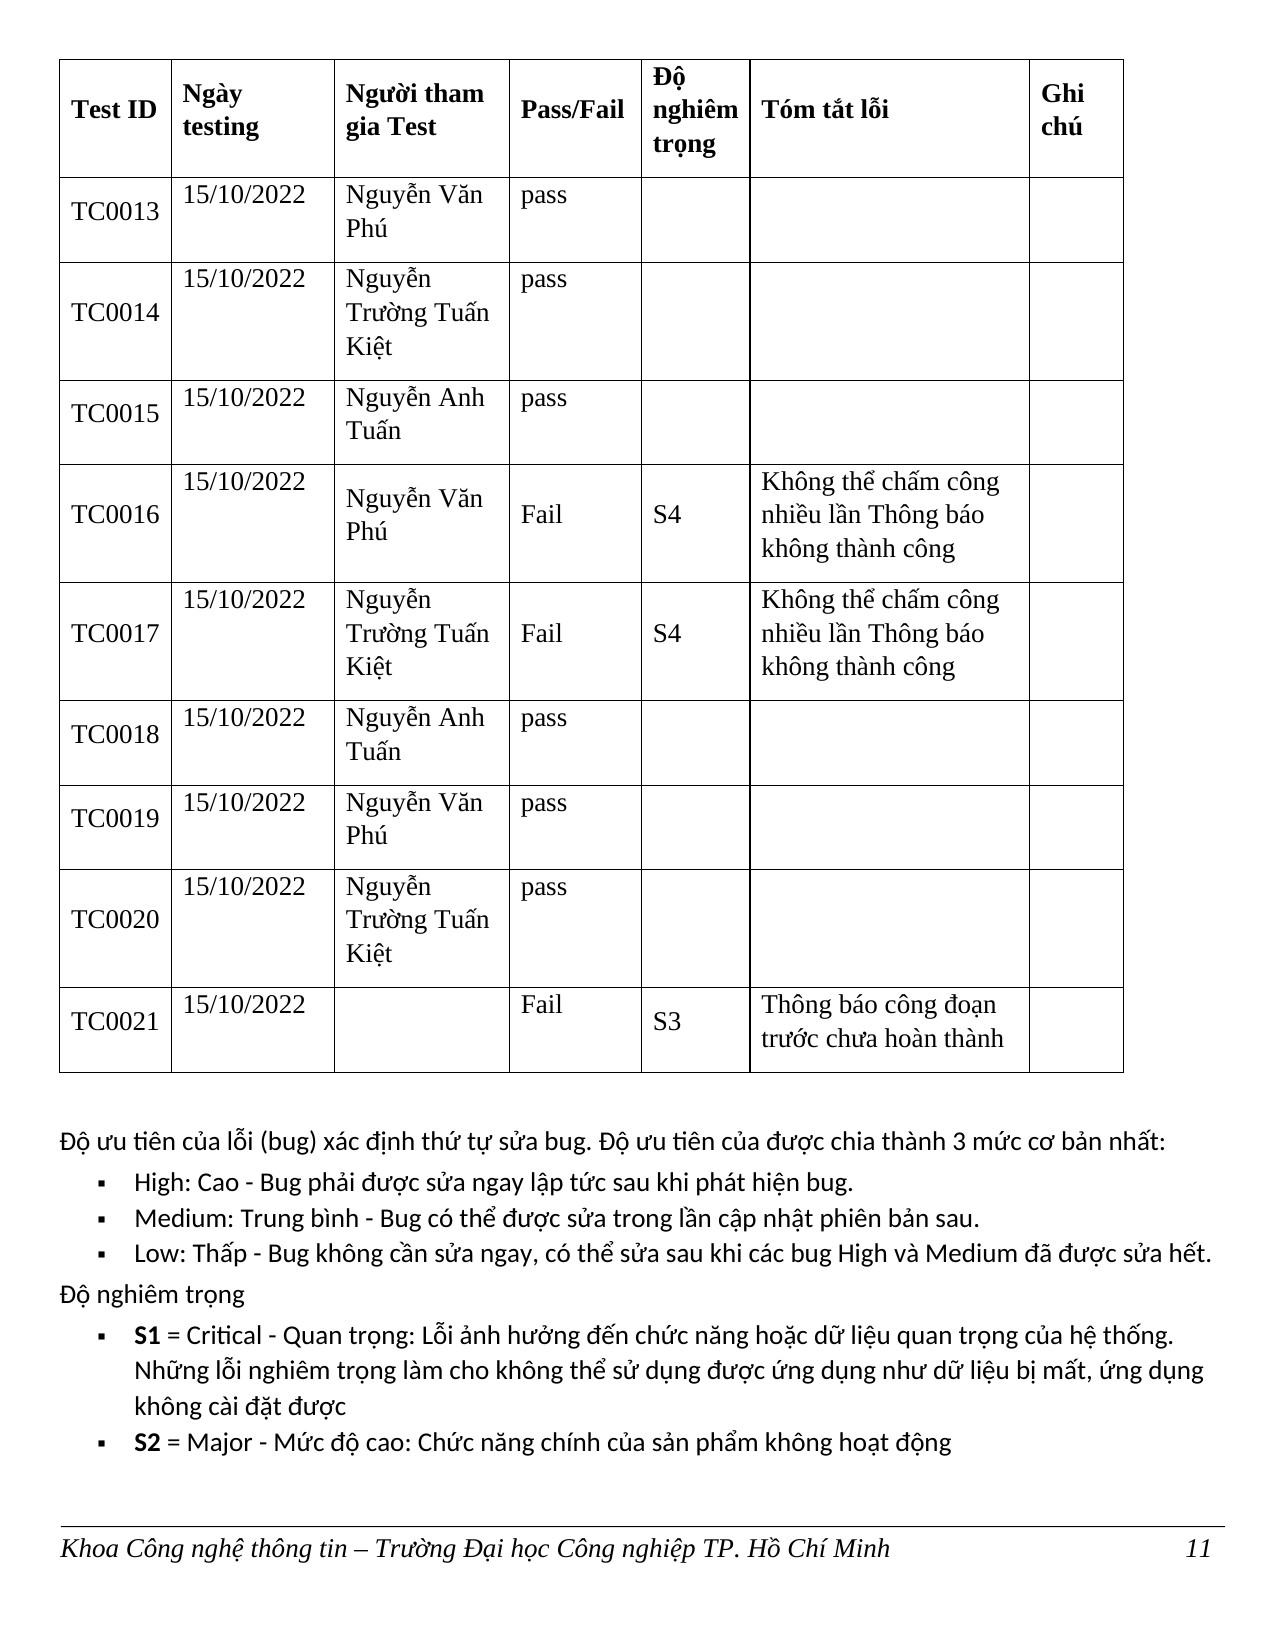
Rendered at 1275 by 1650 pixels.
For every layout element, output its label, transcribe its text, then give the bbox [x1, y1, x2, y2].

table_cell Nguyễn Anh Tuấn [335, 701, 509, 784]
table_cell [1030, 465, 1123, 582]
table_header Test ID [60, 60, 171, 177]
table_header Tóm tắt lỗi [751, 60, 1029, 177]
table_cell pass [510, 178, 641, 262]
table_cell [642, 263, 749, 379]
table_cell [751, 381, 1029, 464]
table_cell Nguyễn Văn Phú [335, 786, 509, 869]
table_cell Nguyễn Trường Tuấn Kiệt [335, 263, 509, 379]
list Medium: Trung bình - Bug có thể được sửa trong lần cập nhật phiên bản sau. [97, 1201, 1216, 1234]
text Độ ưu tiên của lỗi (bug) xác định thứ tự sửa bug. Độ ưu tiên của được chia thành 3 mức cơ bản nhất: [59, 1124, 1216, 1157]
table_cell 15/10/2022 [172, 988, 334, 1072]
table_cell TC0017 [60, 583, 171, 700]
table_cell [1030, 583, 1123, 700]
table_cell TC0018 [60, 701, 171, 784]
table_cell S4 [642, 583, 749, 700]
table_cell 15/10/2022 [172, 263, 334, 379]
table_cell [642, 381, 749, 464]
list Low: Thấp - Bug không cần sửa ngay, có thể sửa sau khi các bug High và Medium đã được sửa hết. [97, 1236, 1216, 1269]
table_cell Nguyễn Trường Tuấn Kiệt [335, 583, 509, 700]
list High: Cao - Bug phải được sửa ngay lập tức sau khi phát hiện bug. [97, 1165, 1216, 1198]
table_header Ghi chú [1030, 60, 1123, 177]
table_cell TC0019 [60, 786, 171, 869]
table_cell Fail [510, 988, 641, 1072]
table_cell [751, 263, 1029, 379]
table_cell Nguyễn Văn Phú [335, 178, 509, 262]
table_cell S4 [642, 465, 749, 582]
table_cell [1030, 263, 1123, 379]
table_cell [335, 988, 509, 1072]
table_cell pass [510, 870, 641, 987]
table_cell TC0013 [60, 178, 171, 262]
table_cell TC0021 [60, 988, 171, 1072]
table_cell TC0016 [60, 465, 171, 582]
table_cell [751, 178, 1029, 262]
table_cell pass [510, 381, 641, 464]
table_cell 15/10/2022 [172, 583, 334, 700]
table_header Ngày testing [172, 60, 334, 177]
table_cell [1030, 178, 1123, 262]
table_header Người tham gia Test [335, 60, 509, 177]
table_cell 15/10/2022 [172, 178, 334, 262]
table_cell Nguyễn Trường Tuấn Kiệt [335, 870, 509, 987]
table_cell [1030, 381, 1123, 464]
text Độ nghiêm trọng [59, 1277, 1216, 1310]
table_cell Fail [510, 465, 641, 582]
table_cell [642, 701, 749, 784]
table_header Pass/Fail [510, 60, 641, 177]
table_cell [751, 701, 1029, 784]
table_cell Fail [510, 583, 641, 700]
table_cell Nguyễn Anh Tuấn [335, 381, 509, 464]
table_cell 15/10/2022 [172, 381, 334, 464]
table_cell 15/10/2022 [172, 465, 334, 582]
table_cell TC0020 [60, 870, 171, 987]
table_cell [1030, 786, 1123, 869]
table_cell [751, 870, 1029, 987]
table_cell 15/10/2022 [172, 701, 334, 784]
table_cell 15/10/2022 [172, 786, 334, 869]
table_cell Thông báo công đoạn trước chưa hoàn thành [751, 988, 1029, 1072]
table_header Độ nghiêm trọng [642, 60, 749, 177]
table_cell [642, 786, 749, 869]
table_cell Không thể chấm công nhiều lần Thông báo không thành công [751, 465, 1029, 582]
list S2 = Major - Mức độ cao: Chức năng chính của sản phẩm không hoạt động [97, 1425, 1216, 1458]
table_cell pass [510, 263, 641, 379]
table_cell pass [510, 701, 641, 784]
table_cell Nguyễn Văn Phú [335, 465, 509, 582]
table_cell Không thể chấm công nhiều lần Thông báo không thành công [751, 583, 1029, 700]
table_cell [1030, 701, 1123, 784]
table_cell TC0014 [60, 263, 171, 379]
table_cell pass [510, 786, 641, 869]
table_cell [642, 178, 749, 262]
table_cell S3 [642, 988, 749, 1072]
table_cell TC0015 [60, 381, 171, 464]
table_cell [1030, 988, 1123, 1072]
table_cell 15/10/2022 [172, 870, 334, 987]
table_cell [751, 786, 1029, 869]
table_cell [1030, 870, 1123, 987]
table_cell [642, 870, 749, 987]
list S1 = Critical - Quan trọng: Lỗi ảnh hưởng đến chức năng hoặc dữ liệu quan trọng của hệ thống. Những lỗi nghiêm trọng làm cho không thể sử dụng được ứng dụng như dữ liệu bị mất, ứng dụng không cài đặt được [97, 1318, 1216, 1422]
